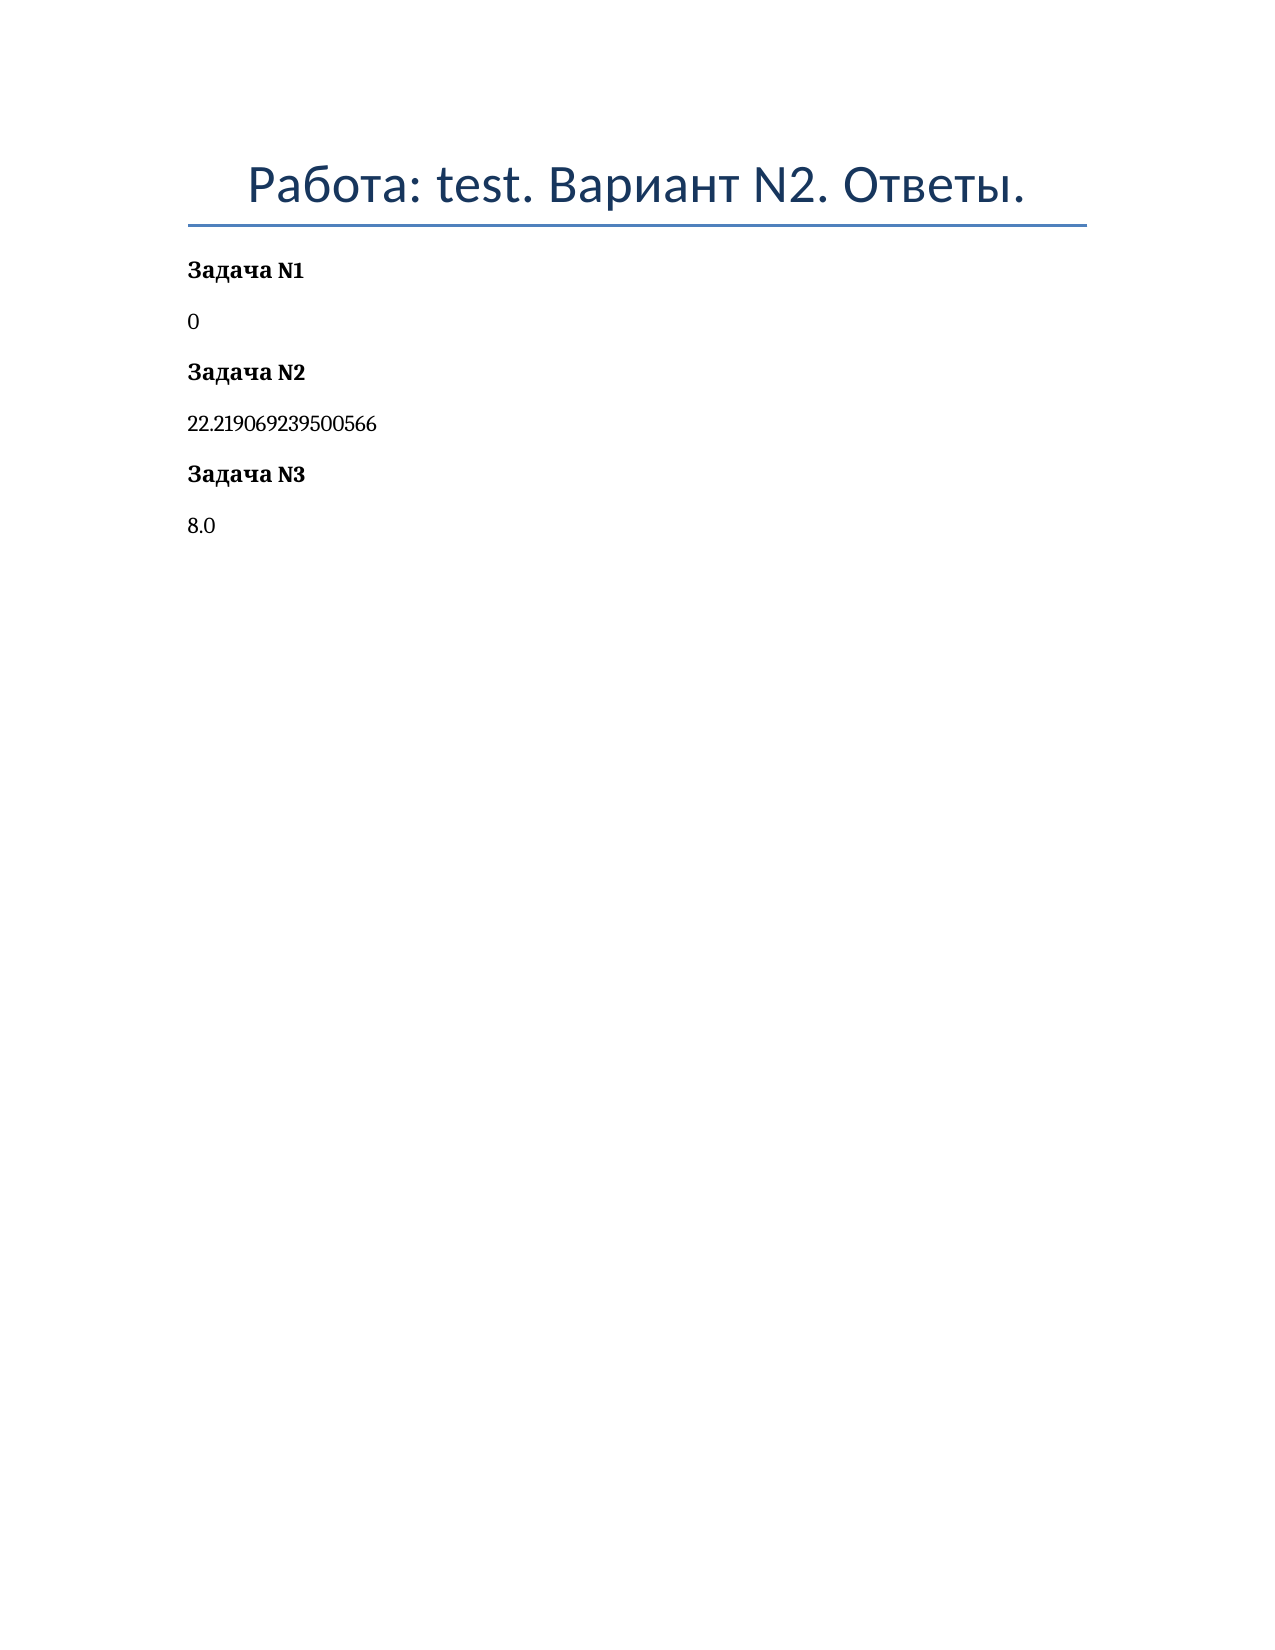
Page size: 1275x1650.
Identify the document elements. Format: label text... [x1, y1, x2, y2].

title Работа: test. Вариант N2. Ответы. [187, 150, 1087, 227]
text 8.0 [187, 513, 1087, 539]
text 0 [187, 309, 1087, 335]
text 22.219069239500566 [187, 411, 1087, 437]
text Задача N3 [187, 462, 1087, 488]
text Задача N1 [187, 258, 1087, 284]
text Задача N2 [187, 360, 1087, 386]
